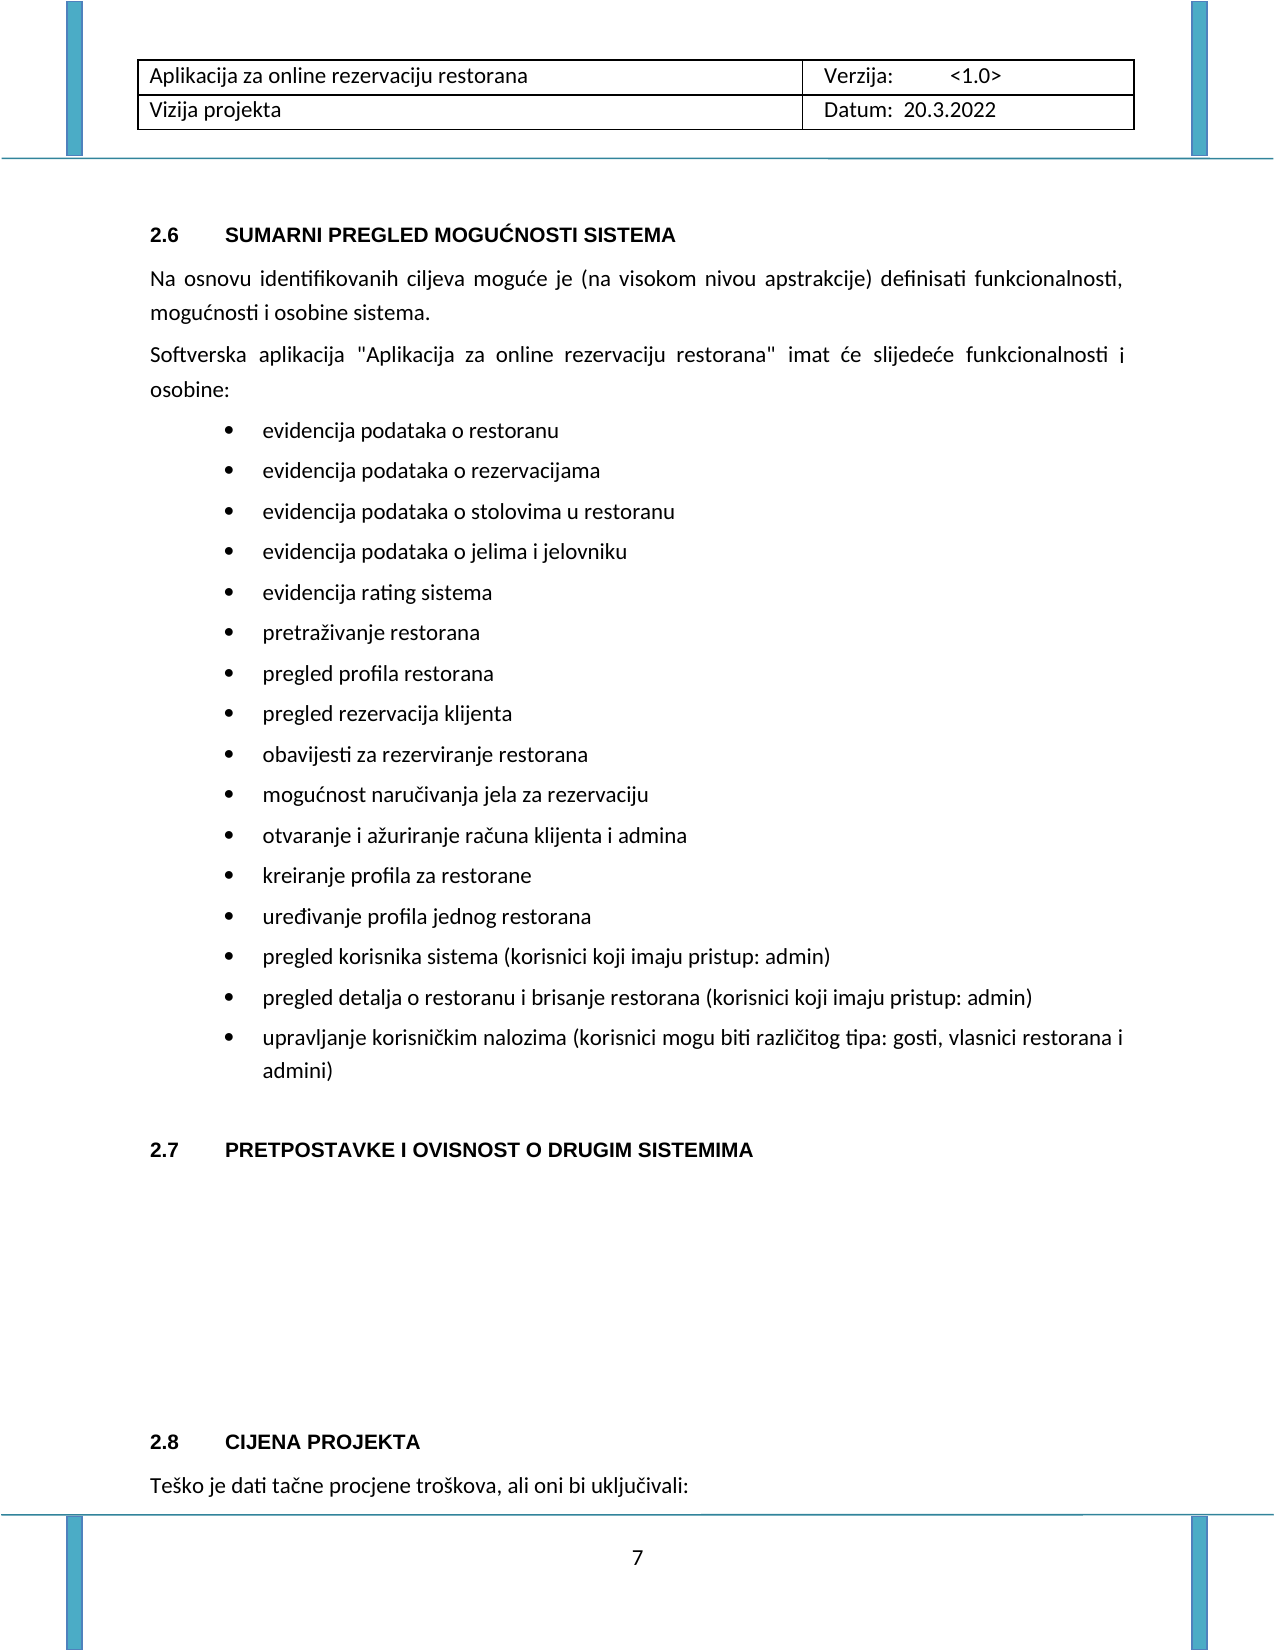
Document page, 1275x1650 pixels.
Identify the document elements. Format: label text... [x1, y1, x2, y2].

text Na osnovu identifikovanih ciljeva moguće je (na visokom nivou apstrakcije) definisati funkcionalnosti, mogućnosti i osobine sistema. [150, 264, 1125, 326]
list evidencija podataka o restoranu [225, 416, 1125, 444]
list evidencija podataka o rezervacijama [225, 456, 1125, 484]
list kreiranje profila za restorane [225, 861, 1125, 889]
list upravljanje korisničkim nalozima (korisnici mogu biti različitog tipa: gosti, vlasnici restorana i admini) [225, 1023, 1125, 1084]
list evidencija podataka o jelima i jelovniku [225, 537, 1125, 565]
list evidencija rating sistema [225, 578, 1125, 606]
subtitle CIJENA PROJEKTA [150, 1430, 1125, 1454]
list pregled rezervacija klijenta [225, 699, 1125, 727]
list pretraživanje restorana [225, 618, 1125, 646]
text Teško je dati tačne procjene troškova, ali oni bi uključivali: [150, 1471, 1125, 1499]
subtitle Sumarni Pregled mogućnosti sistema [150, 223, 1125, 247]
subtitle Pretpostavke i ovisnost o drugim sistemima [150, 1138, 1125, 1162]
list pregled detalja o restoranu i brisanje restorana (korisnici koji imaju pristup: admin) [225, 983, 1125, 1011]
text Softverska aplikacija "Aplikacija za online rezervaciju restorana" imat će slijedeće funkcionalnosti i osobine: [150, 340, 1125, 403]
list obavijesti za rezerviranje restorana [225, 740, 1125, 768]
list pregled korisnika sistema (korisnici koji imaju pristup: admin) [225, 942, 1125, 971]
list pregled profila restorana [225, 659, 1125, 687]
list otvaranje i ažuriranje računa klijenta i admina [225, 821, 1125, 849]
list uređivanje profila jednog restorana [225, 902, 1125, 930]
list mogućnost naručivanja jela za rezervaciju [225, 780, 1125, 808]
list evidencija podataka o stolovima u restoranu [225, 497, 1125, 525]
